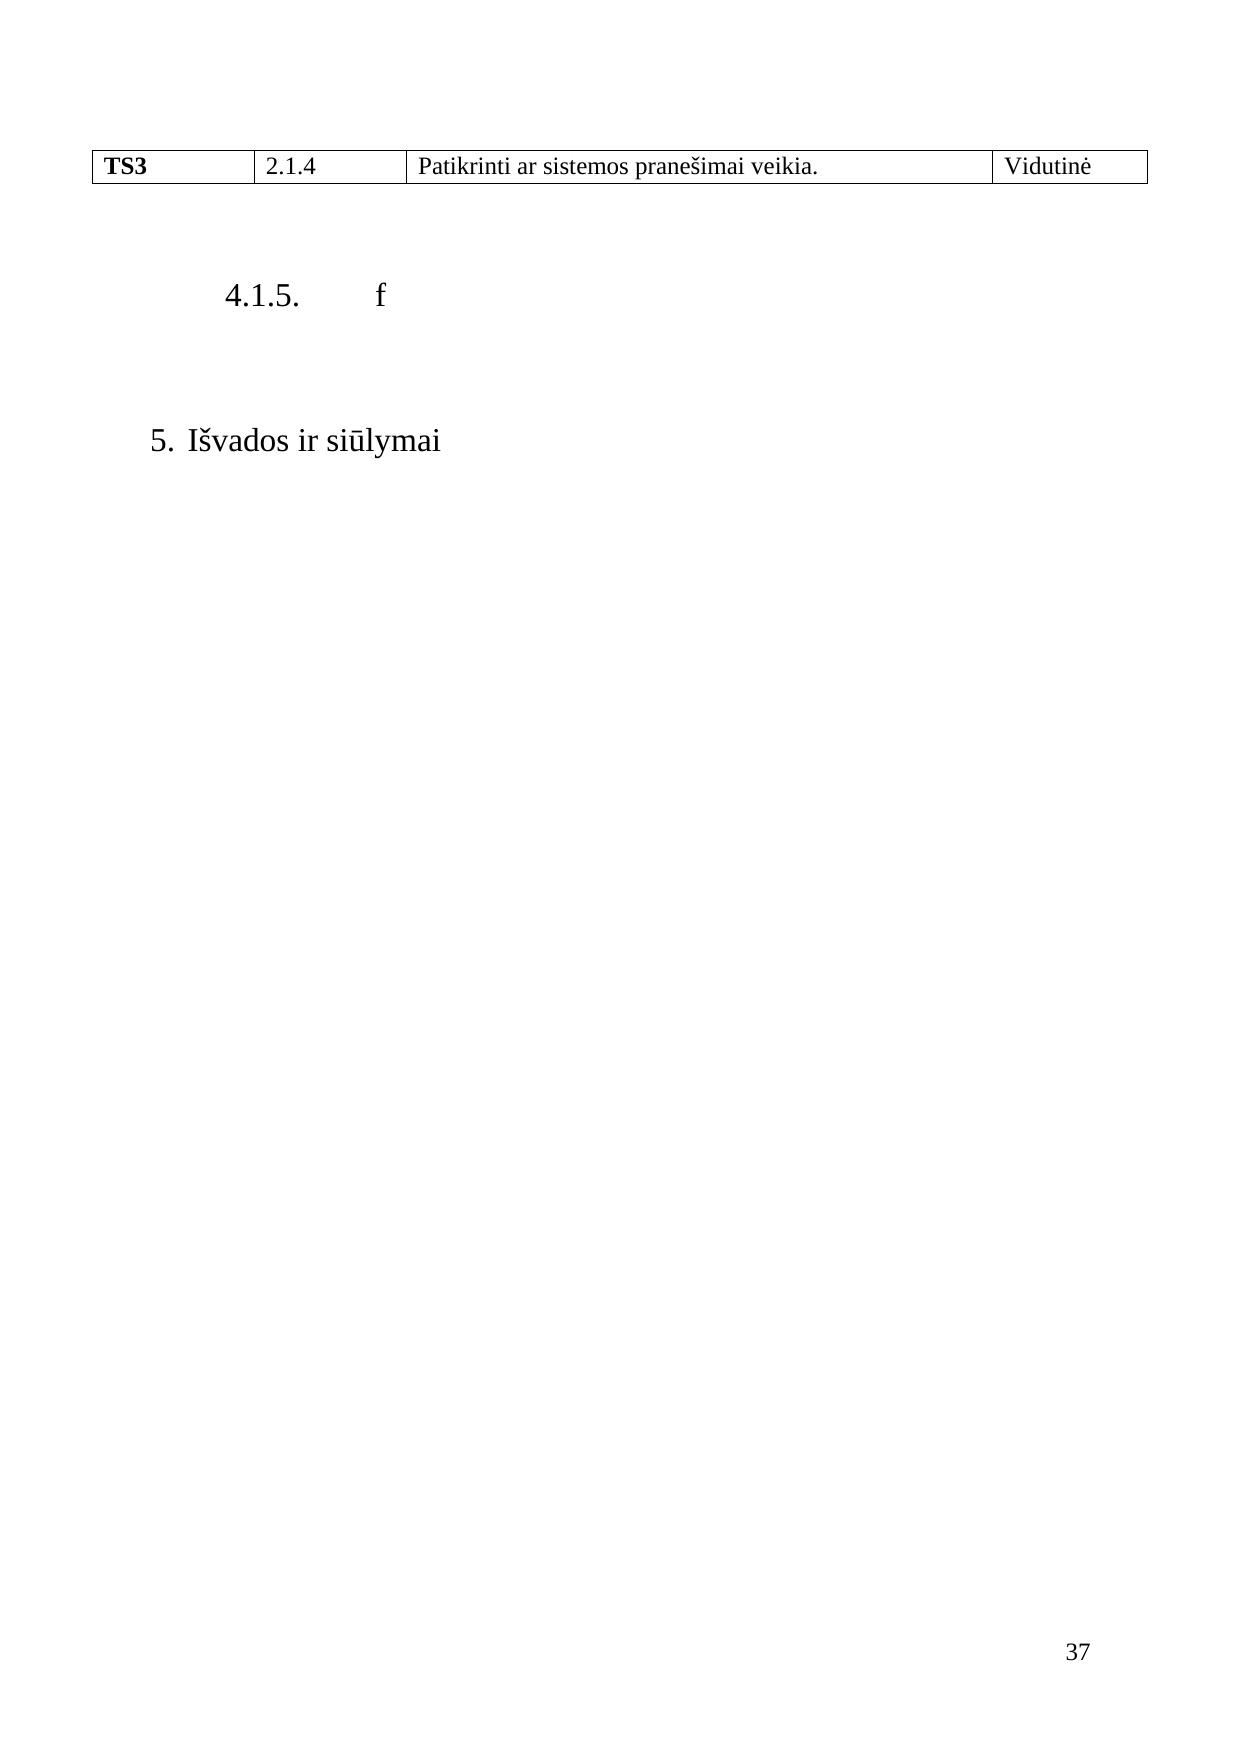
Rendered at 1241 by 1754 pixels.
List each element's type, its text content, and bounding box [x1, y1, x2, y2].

table_cell TS3 [93, 151, 254, 183]
subtitle f [225, 276, 1090, 314]
table_cell Patikrinti ar sistemos pranešimai veikia. [407, 151, 992, 183]
table_cell 2.1.4 [255, 151, 406, 183]
table_cell Vidutinė [993, 151, 1147, 183]
subtitle Išvados ir siūlymai [150, 421, 1090, 500]
